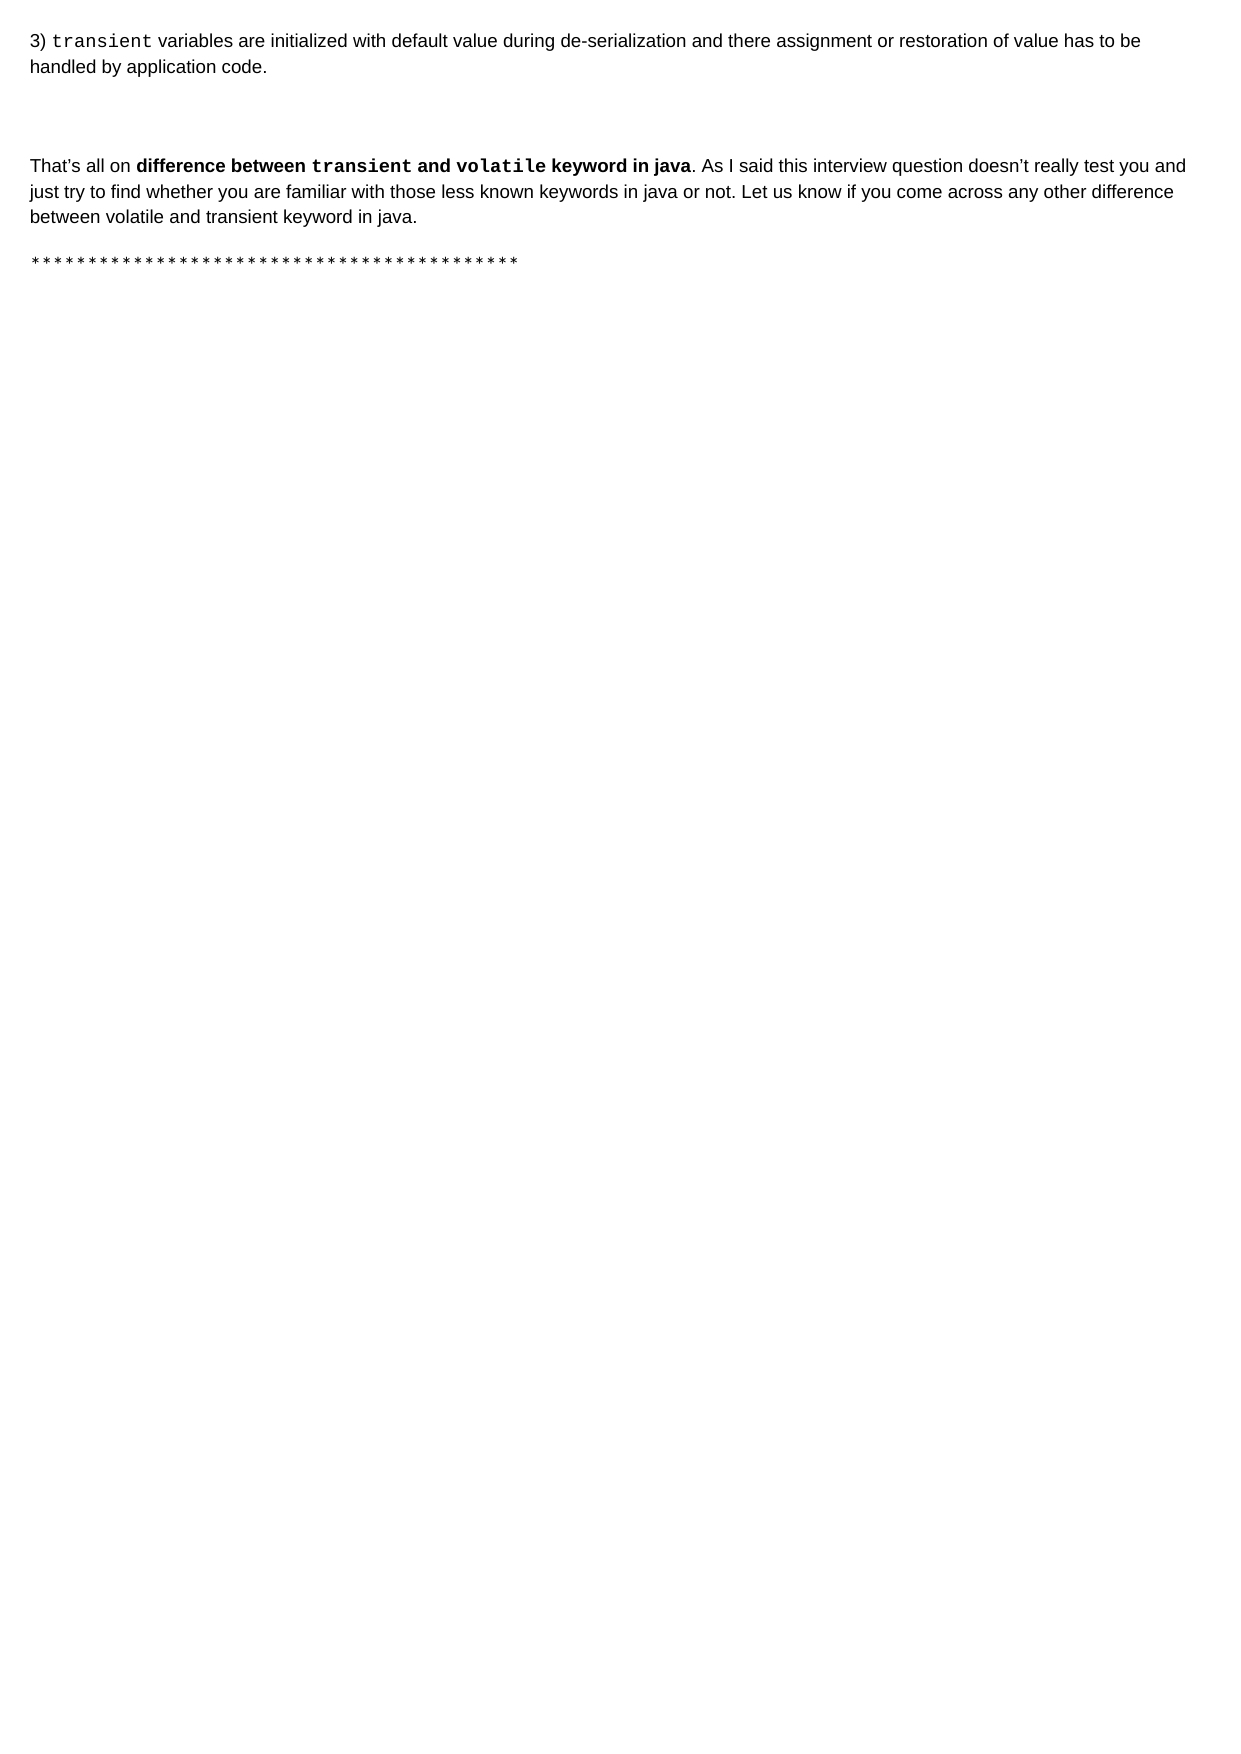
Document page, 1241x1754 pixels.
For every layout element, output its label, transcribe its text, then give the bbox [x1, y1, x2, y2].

text That’s all on difference between transient and volatile keyword in java. As I said this interview question doesn’t really test you and just try to find whether you are familiar with those less known keywords in java or not. Let us know if you come across any other difference between volatile and transient keyword in java. [29, 155, 1211, 227]
text 3) transient variables are initialized with default value during de-serialization and there assignment or restoration of value has to be handled by application code. [29, 29, 1211, 78]
text ******************************************* [29, 252, 1211, 279]
